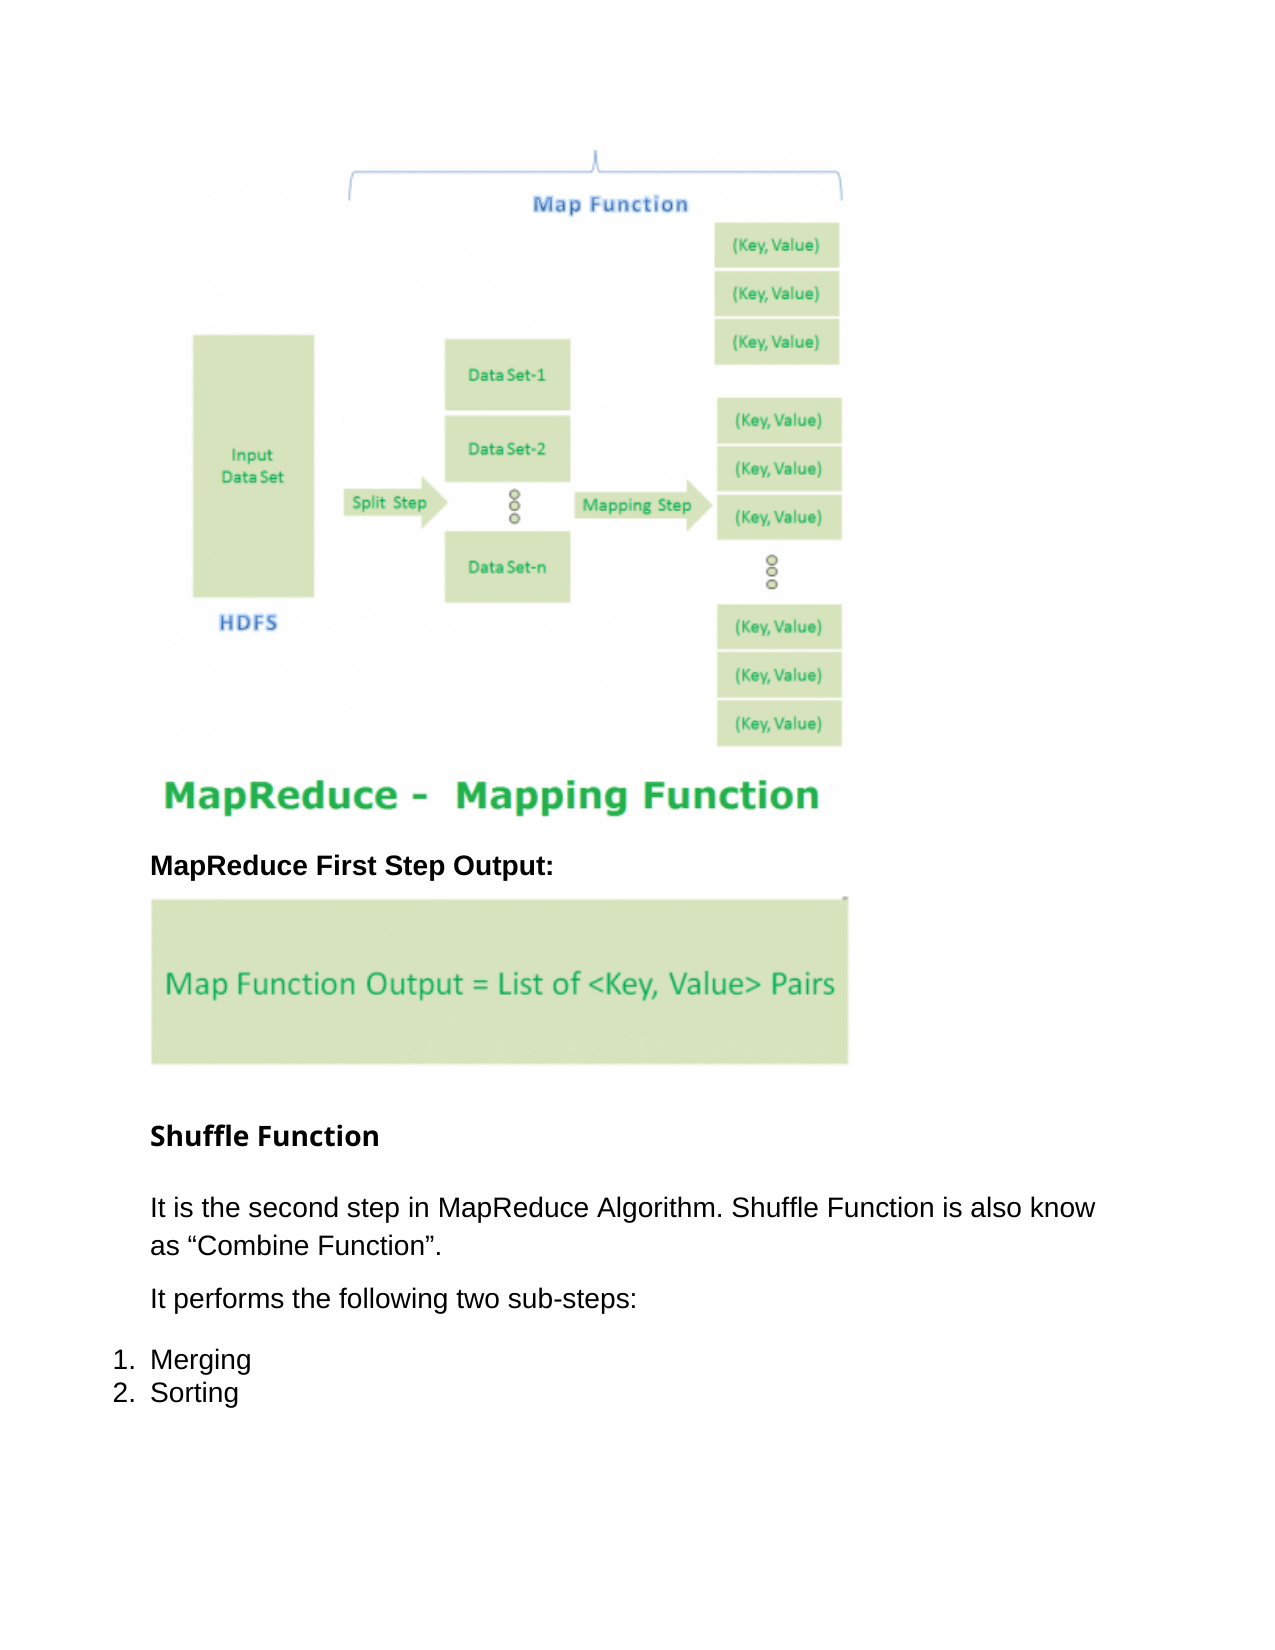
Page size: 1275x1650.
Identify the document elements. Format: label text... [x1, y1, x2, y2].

picture [150, 896, 854, 1070]
picture [150, 150, 854, 829]
subtitle Shuffle Function [150, 1116, 1125, 1155]
list Merging [112, 1343, 1125, 1376]
text MapReduce First Step Output: [150, 844, 1125, 881]
text It is the second step in MapReduce Algorithm. Shuffle Function is also know as “Combine Function”. [150, 1186, 1125, 1261]
list Sorting [112, 1376, 1125, 1408]
text It performs the following two sub-steps: [150, 1277, 1125, 1314]
